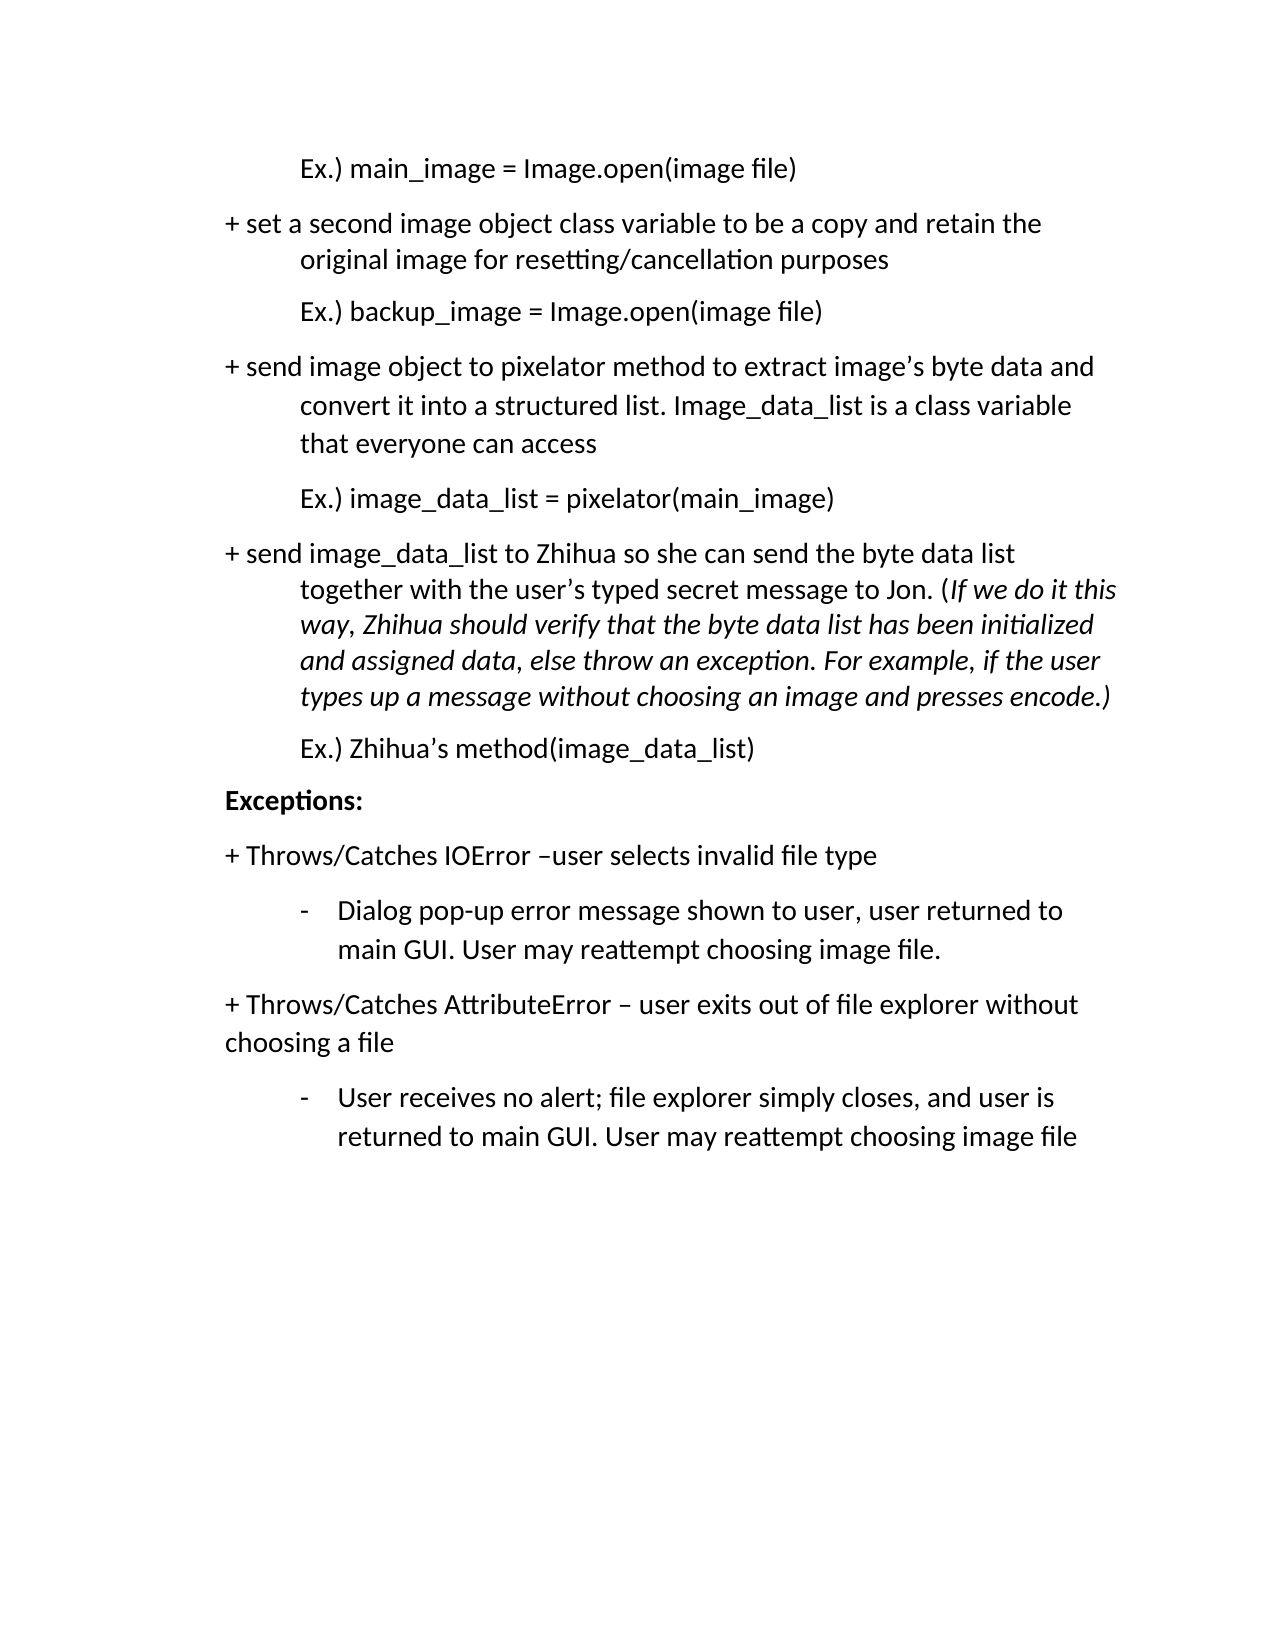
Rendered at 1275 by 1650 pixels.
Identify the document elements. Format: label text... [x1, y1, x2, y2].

text Ex.) Zhihua’s method(image_data_list) [300, 730, 1125, 766]
text + Throws/Catches IOError –user selects invalid file type [225, 837, 1125, 873]
text Exceptions: [150, 782, 1125, 818]
text + send image object to pixelator method to extract image’s byte data and convert it into a structured list. Image_data_list is a class variable that everyone can access [225, 348, 1125, 461]
text Ex.) main_image = Image.open(image file) [150, 150, 1125, 186]
list Dialog pop-up error message shown to user, user returned to main GUI. User may reattempt choosing image file. [300, 892, 1125, 967]
text + set a second image object class variable to be a copy and retain the original image for resetting/cancellation purposes [225, 205, 1125, 276]
text + Throws/Catches AttributeError – user exits out of file explorer without choosing a file [225, 986, 1125, 1060]
text Ex.) backup_image = Image.open(image file) [150, 293, 1125, 329]
text + send image_data_list to Zhihua so she can send the byte data list together with the user’s typed secret message to Jon. (If we do it this way, Zhihua should verify that the byte data list has been initialized and assigned data, else throw an exception. For example, if the user types up a message without choosing an image and presses encode.) [225, 535, 1125, 713]
list User receives no alert; file explorer simply closes, and user is returned to main GUI. User may reattempt choosing image file [300, 1079, 1125, 1154]
text Ex.) image_data_list = pixelator(main_image) [150, 480, 1125, 516]
